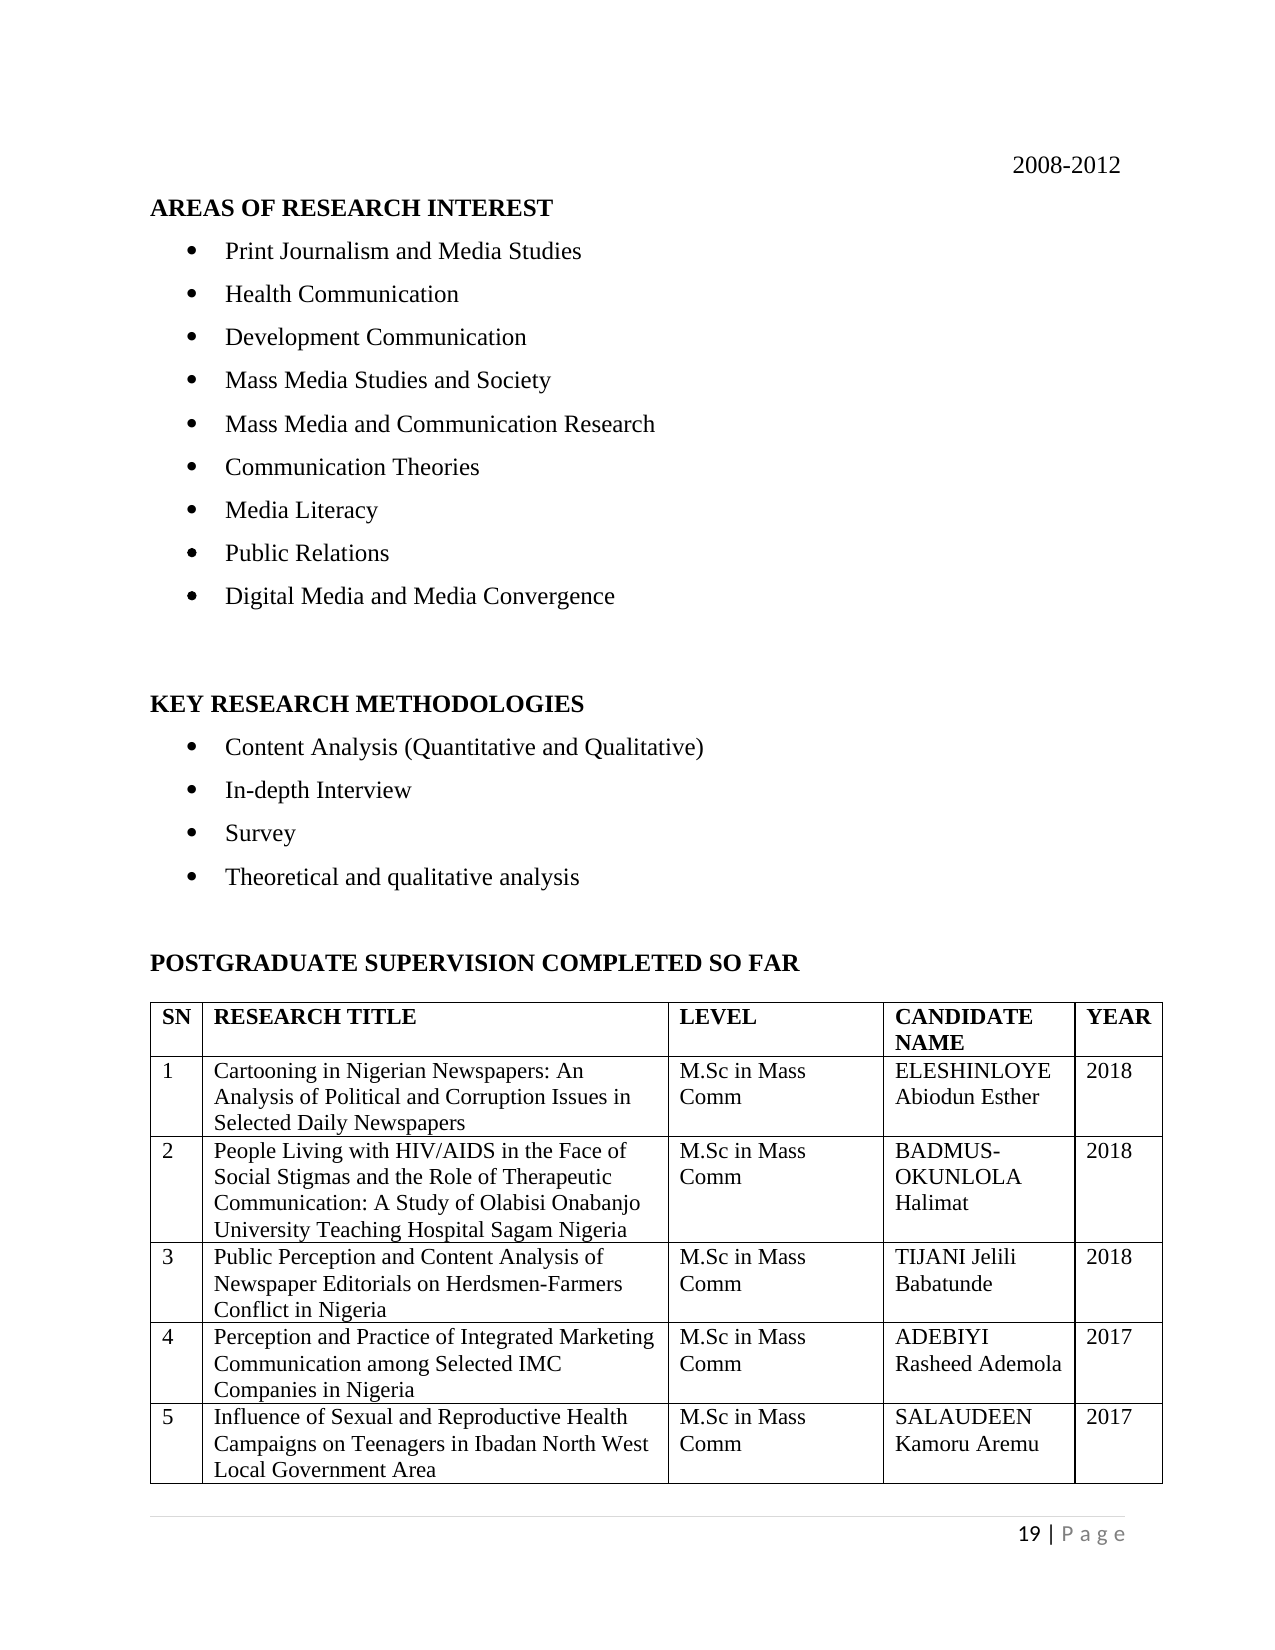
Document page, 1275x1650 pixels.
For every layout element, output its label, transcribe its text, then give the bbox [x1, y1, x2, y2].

list Digital Media and Media Convergence [187, 581, 1125, 610]
list 2008-2012 [975, 150, 1125, 179]
table_header YEAR [1076, 1003, 1162, 1056]
table_cell 3 [151, 1243, 202, 1322]
table_cell Perception and Practice of Integrated Marketing Communication among Selected IMC Companies in Nigeria [203, 1323, 668, 1402]
table_cell 4 [151, 1323, 202, 1402]
table_cell 2017 [1076, 1404, 1162, 1482]
list Mass Media Studies and Society [187, 366, 1125, 394]
table_cell 2 [151, 1137, 202, 1242]
table_cell TIJANI Jelili Babatunde [884, 1243, 1074, 1322]
table_cell 5 [151, 1404, 202, 1482]
table_cell People Living with HIV/AIDS in the Face of Social Stigmas and the Role of Therapeutic Communication: A Study of Olabisi Onabanjo University Teaching Hospital Sagam Nigeria [203, 1137, 668, 1242]
table_header SN [151, 1003, 202, 1056]
table_cell M.Sc in Mass Comm [669, 1137, 883, 1242]
table_header LEVEL [669, 1003, 883, 1056]
list Content Analysis (Quantitative and Qualitative) [187, 732, 1125, 761]
table_cell M.Sc in Mass Comm [669, 1057, 883, 1136]
list In-depth Interview [187, 775, 1125, 804]
list Health Communication [187, 279, 1125, 308]
list Communication Theories [187, 452, 1125, 481]
table_cell M.Sc in Mass Comm [669, 1323, 883, 1402]
text AREAS OF RESEARCH INTEREST [150, 193, 1125, 222]
table_cell 2017 [1076, 1323, 1162, 1402]
table_cell Cartooning in Nigerian Newspapers: An Analysis of Political and Corruption Issues in Selected Daily Newspapers [203, 1057, 668, 1136]
table_header CANDIDATE NAME [884, 1003, 1074, 1056]
list Print Journalism and Media Studies [187, 236, 1125, 265]
list Survey [187, 818, 1125, 847]
table_header RESEARCH TITLE [203, 1003, 668, 1056]
table_cell ADEBIYI Rasheed Ademola [884, 1323, 1074, 1402]
text KEY RESEARCH METHODOLOGIES [150, 689, 1125, 718]
table_cell 2018 [1076, 1057, 1162, 1136]
list Theoretical and qualitative analysis [187, 862, 1125, 890]
list Development Communication [187, 322, 1125, 351]
list Public Relations [187, 538, 1125, 567]
text POSTGRADUATE SUPERVISION COMPLETED SO FAR [150, 948, 1125, 977]
table_cell ELESHINLOYE Abiodun Esther [884, 1057, 1074, 1136]
table_cell 1 [151, 1057, 202, 1136]
table_cell M.Sc in Mass Comm [669, 1404, 883, 1482]
table_cell 2018 [1076, 1243, 1162, 1322]
table_cell 2018 [1076, 1137, 1162, 1242]
table_cell BADMUS-OKUNLOLA Halimat [884, 1137, 1074, 1242]
list Mass Media and Communication Research [187, 409, 1125, 437]
list Media Literacy [187, 495, 1125, 524]
table_cell Influence of Sexual and Reproductive Health Campaigns on Teenagers in Ibadan North West Local Government Area [203, 1404, 668, 1482]
table_cell SALAUDEEN Kamoru Aremu [884, 1404, 1074, 1482]
table_cell Public Perception and Content Analysis of Newspaper Editorials on Herdsmen-Farmers Conflict in Nigeria [203, 1243, 668, 1322]
table_cell M.Sc in Mass Comm [669, 1243, 883, 1322]
